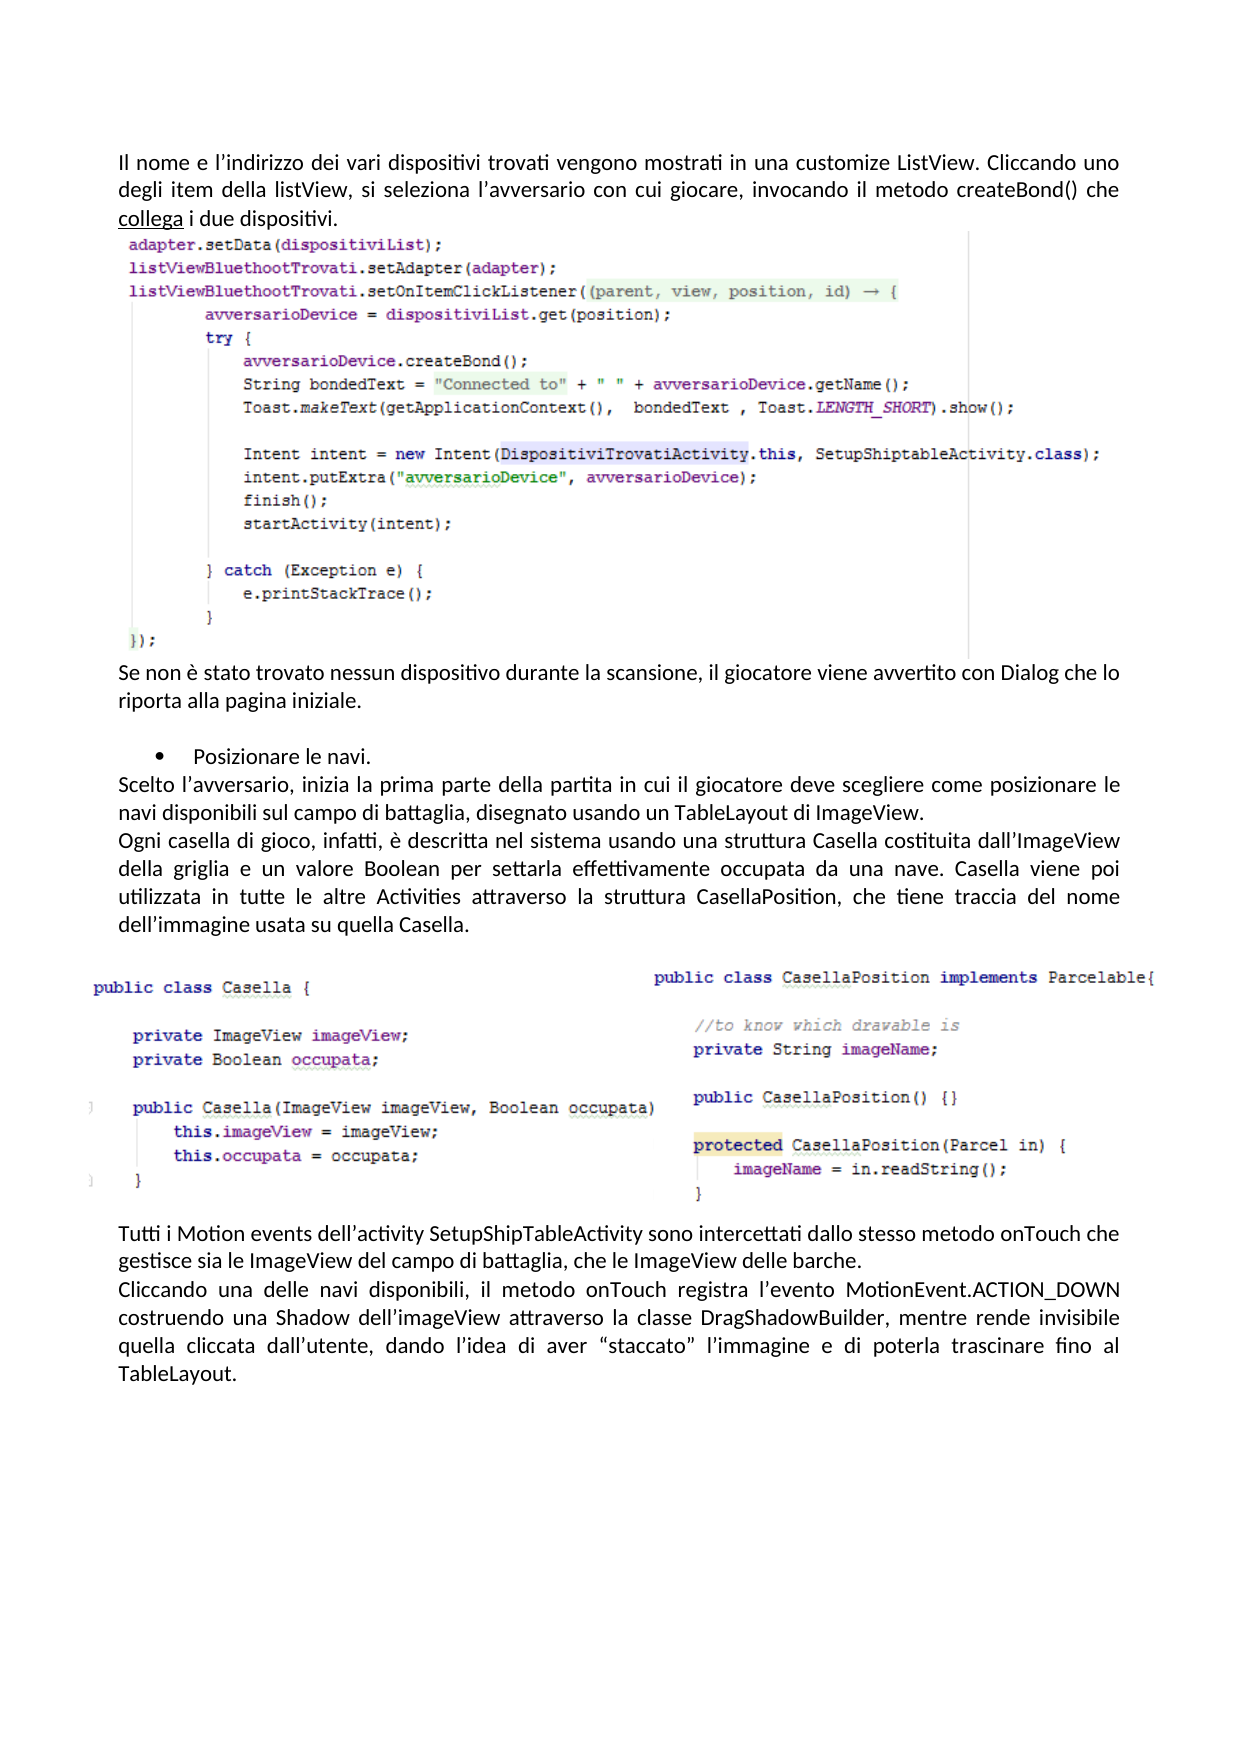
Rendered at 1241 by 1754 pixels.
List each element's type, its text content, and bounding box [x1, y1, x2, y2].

text Ogni casella di gioco, infatti, è descritta nel sistema usando una struttura Casella costituita dall’ImageView della griglia e un valore Boolean per settarla effettivamente occupata da una nave. Casella viene poi utilizzata in tutte le altre Activities attraverso la struttura CasellaPosition, che tiene traccia del nome dell’immagine usata su quella Casella. [118, 826, 1122, 938]
text Se non è stato trovato nessun dispositivo durante la scansione, il giocatore viene avvertito con Dialog che lo riporta alla pagina iniziale. [118, 659, 1122, 714]
list Posizionare le navi. [156, 742, 1122, 770]
text Scelto l’avversario, inizia la prima parte della partita in cui il giocatore deve scegliere come posizionare le navi disponibili sul campo di battaglia, disegnato usando un TableLayout di ImageView. [118, 770, 1122, 826]
picture [87, 960, 1211, 1212]
text Tutti i Motion events dell’activity SetupShipTableActivity sono intercettati dallo stesso metodo onTouch che gestisce sia le ImageView del campo di battaglia, che le ImageView delle barche. [118, 1203, 1122, 1275]
picture [118, 231, 1122, 659]
text Cliccando una delle navi disponibili, il metodo onTouch registra l’evento MotionEvent.ACTION_DOWN costruendo una Shadow dell’imageView attraverso la classe DragShadowBuilder, mentre rende invisibile quella cliccata dall’utente, dando l’idea di aver “staccato” l’immagine e di poterla trascinare fino al TableLayout. [118, 1275, 1122, 1387]
text Il nome e l’indirizzo dei vari dispositivi trovati vengono mostrati in una customize ListView. Cliccando uno degli item della listView, si seleziona l’avversario con cui giocare, invocando il metodo createBond() che collega i due dispositivi. [118, 148, 1122, 231]
